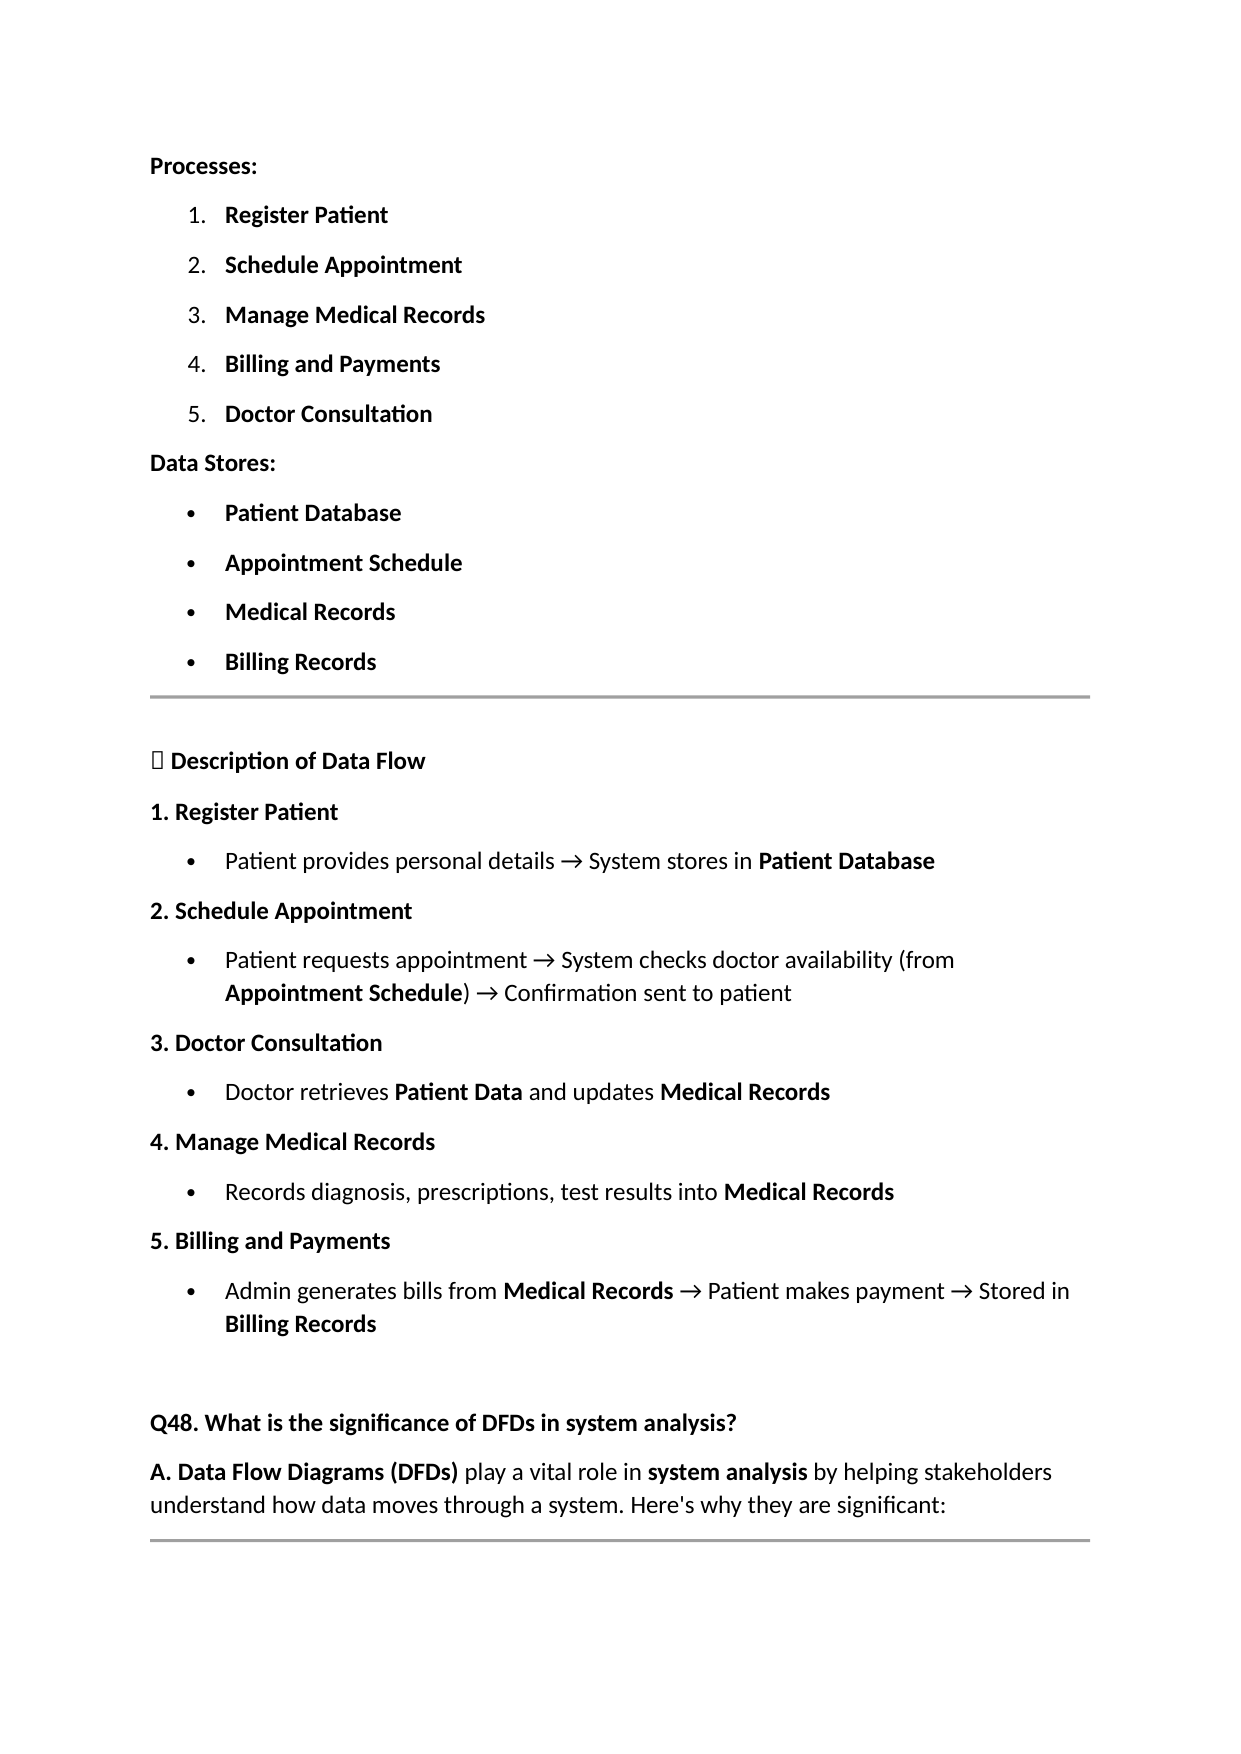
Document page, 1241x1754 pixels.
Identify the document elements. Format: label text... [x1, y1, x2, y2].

text 4. Manage Medical Records [150, 1126, 1090, 1157]
list Patient Database [187, 497, 1090, 528]
list Doctor Consultation [187, 398, 1090, 428]
list Medical Records [187, 596, 1090, 627]
list Billing Records [187, 646, 1090, 676]
text Data Stores: [150, 447, 1090, 478]
text 1. Register Patient [150, 796, 1090, 826]
list Billing and Payments [187, 348, 1090, 379]
list Doctor retrieves Patient Data and updates Medical Records [187, 1077, 1090, 1107]
list Patient requests appointment → System checks doctor availability (from Appointment Schedule) → Confirmation sent to patient [187, 944, 1090, 1008]
list Admin generates bills from Medical Records → Patient makes payment → Stored in Billing Records [187, 1275, 1090, 1338]
text 3. Doctor Consultation [150, 1027, 1090, 1057]
text 2. Schedule Appointment [150, 895, 1090, 925]
text 5. Billing and Payments [150, 1225, 1090, 1256]
list Records diagnosis, prescriptions, test results into Medical Records [187, 1176, 1090, 1206]
list Patient provides personal details → System stores in Patient Database [187, 845, 1090, 876]
text 🧾 Description of Data Flow [150, 742, 1090, 776]
list Manage Medical Records [187, 299, 1090, 329]
list Appointment Schedule [187, 547, 1090, 577]
text Q48. What is the significance of DFDs in system analysis? [150, 1407, 1090, 1437]
text A. Data Flow Diagrams (DFDs) play a vital role in system analysis by helping stakeholders understand how data moves through a system. Here's why they are significant: [150, 1457, 1090, 1520]
text Processes: [150, 150, 1090, 181]
list Schedule Appointment [187, 249, 1090, 280]
list Register Patient [187, 199, 1090, 230]
